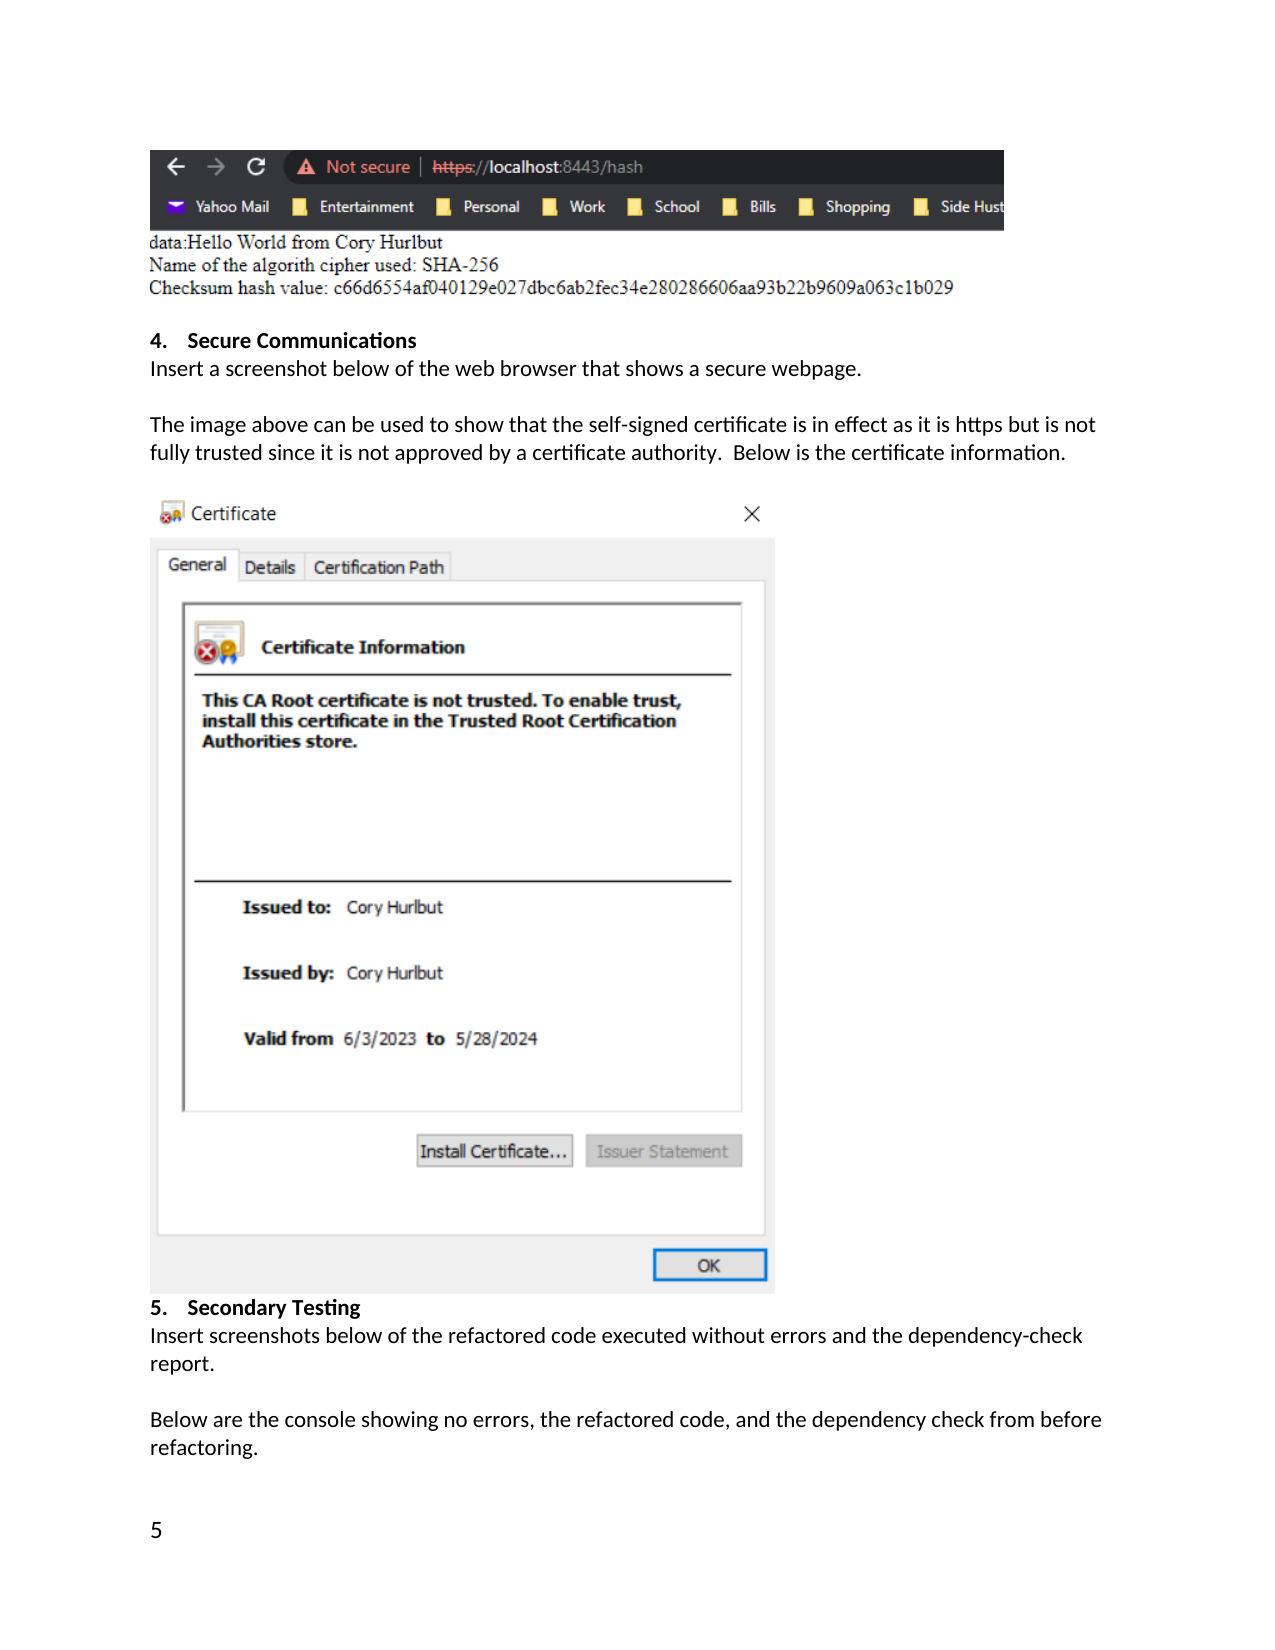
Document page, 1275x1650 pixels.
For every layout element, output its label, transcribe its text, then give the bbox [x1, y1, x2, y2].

subtitle Secure Communications [150, 326, 1125, 354]
text Below are the console showing no errors, the refactored code, and the dependency check from before refactoring. [150, 1405, 1125, 1461]
subtitle Secondary Testing [150, 1293, 1125, 1321]
picture [150, 494, 775, 1294]
text Insert screenshots below of the refactored code executed without errors and the dependency-check report. [150, 1321, 1125, 1377]
text The image above can be used to show that the self-signed certificate is in effect as it is https but is not fully trusted since it is not approved by a certificate authority. Below is the certificate information. [150, 410, 1125, 466]
text Insert a screenshot below of the web browser that shows a secure webpage. [150, 354, 1125, 382]
picture [150, 150, 1004, 327]
